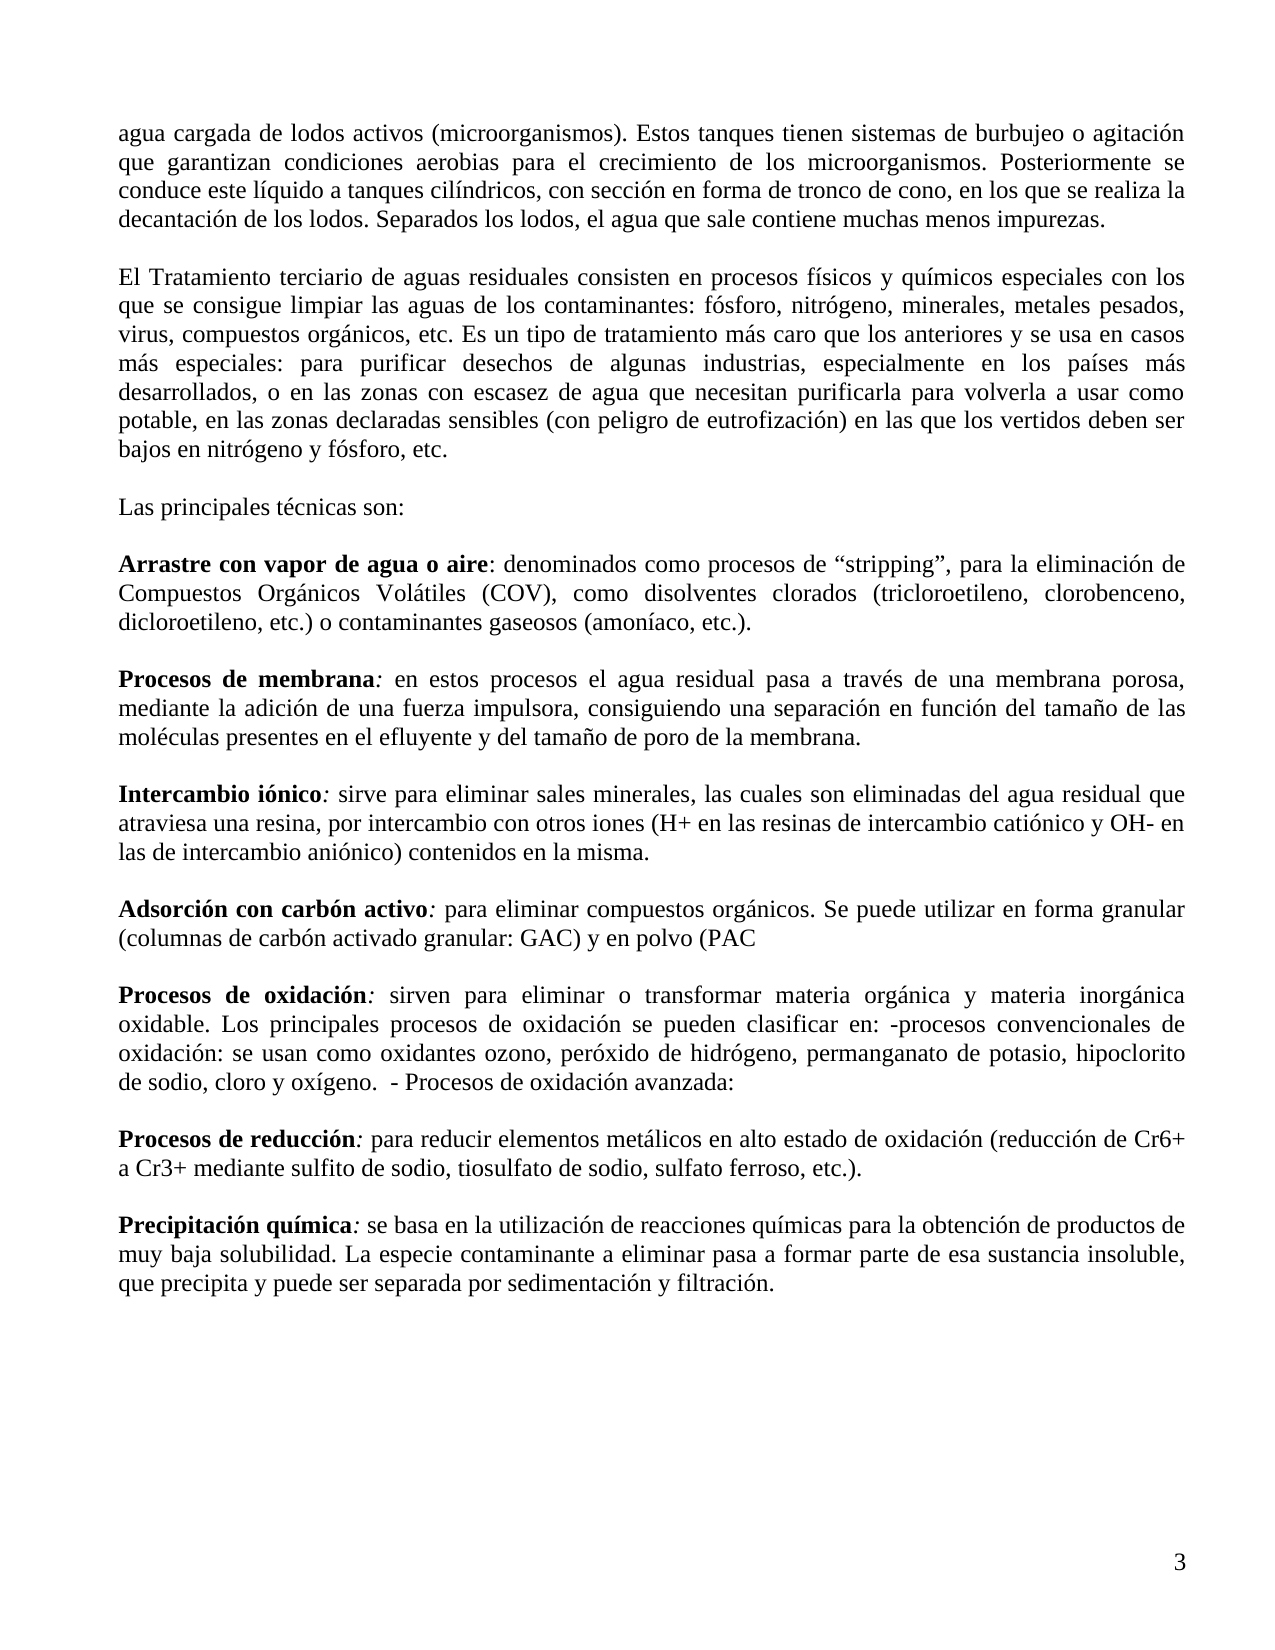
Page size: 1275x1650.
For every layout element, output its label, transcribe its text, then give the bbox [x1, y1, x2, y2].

text Procesos de membrana: en estos procesos el agua residual pasa a través de una membrana porosa, mediante la adición de una fuerza impulsora, consiguiendo una separación en función del tamaño de las moléculas presentes en el efluyente y del tamaño de poro de la membrana. [118, 664, 1186, 751]
text Procesos de reducción: para reducir elementos metálicos en alto estado de oxidación (reducción de Cr6+ a Cr3+ mediante sulfito de sodio, tiosulfato de sodio, sulfato ferroso, etc.). [118, 1124, 1186, 1182]
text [118, 118, 1186, 233]
text Precipitación química: se basa en la utilización de reacciones químicas para la obtención de productos de muy baja solubilidad. La especie contaminante a eliminar pasa a formar parte de esa sustancia insoluble, que precipita y puede ser separada por sedimentación y filtración. [118, 1211, 1186, 1297]
text Adsorción con carbón activo: para eliminar compuestos orgánicos. Se puede utilizar en forma granular (columnas de carbón activado granular: GAC) y en polvo (PAC [118, 894, 1186, 952]
text Procesos de oxidación: sirven para eliminar o transformar materia orgánica y materia inorgánica oxidable. Los principales procesos de oxidación se pueden clasificar en: -procesos convencionales de oxidación: se usan como oxidantes ozono, peróxido de hidrógeno, permanganato de potasio, hipoclorito de sodio, cloro y oxígeno. - Procesos de oxidación avanzada: [118, 981, 1186, 1096]
text Las principales técnicas son: [118, 492, 1186, 521]
text Intercambio iónico: sirve para eliminar sales minerales, las cuales son eliminadas del agua residual que atraviesa una resina, por intercambio con otros iones (H+ en las resinas de intercambio catiónico y OH- en las de intercambio aniónico) contenidos en la misma. [118, 779, 1186, 866]
text Arrastre con vapor de agua o aire: denominados como procesos de “stripping”, para la eliminación de Compuestos Orgánicos Volátiles (COV), como disolventes clorados (tricloroetileno, clorobenceno, dicloroetileno, etc.) o contaminantes gaseosos (amoníaco, etc.). [118, 549, 1186, 636]
text El Tratamiento terciario de aguas residuales consisten en procesos físicos y químicos especiales con los que se consigue limpiar las aguas de los contaminantes: fósforo, nitrógeno, minerales, metales pesados, virus, compuestos orgánicos, etc. Es un tipo de tratamiento más caro que los anteriores y se usa en casos más especiales: para purificar desechos de algunas industrias, especialmente en los países más desarrollados, o en las zonas con escasez de agua que necesitan purificarla para volverla a usar como potable, en las zonas declaradas sensibles (con peligro de eutrofización) en las que los vertidos deben ser bajos en nitrógeno y fósforo, etc. [118, 262, 1186, 463]
